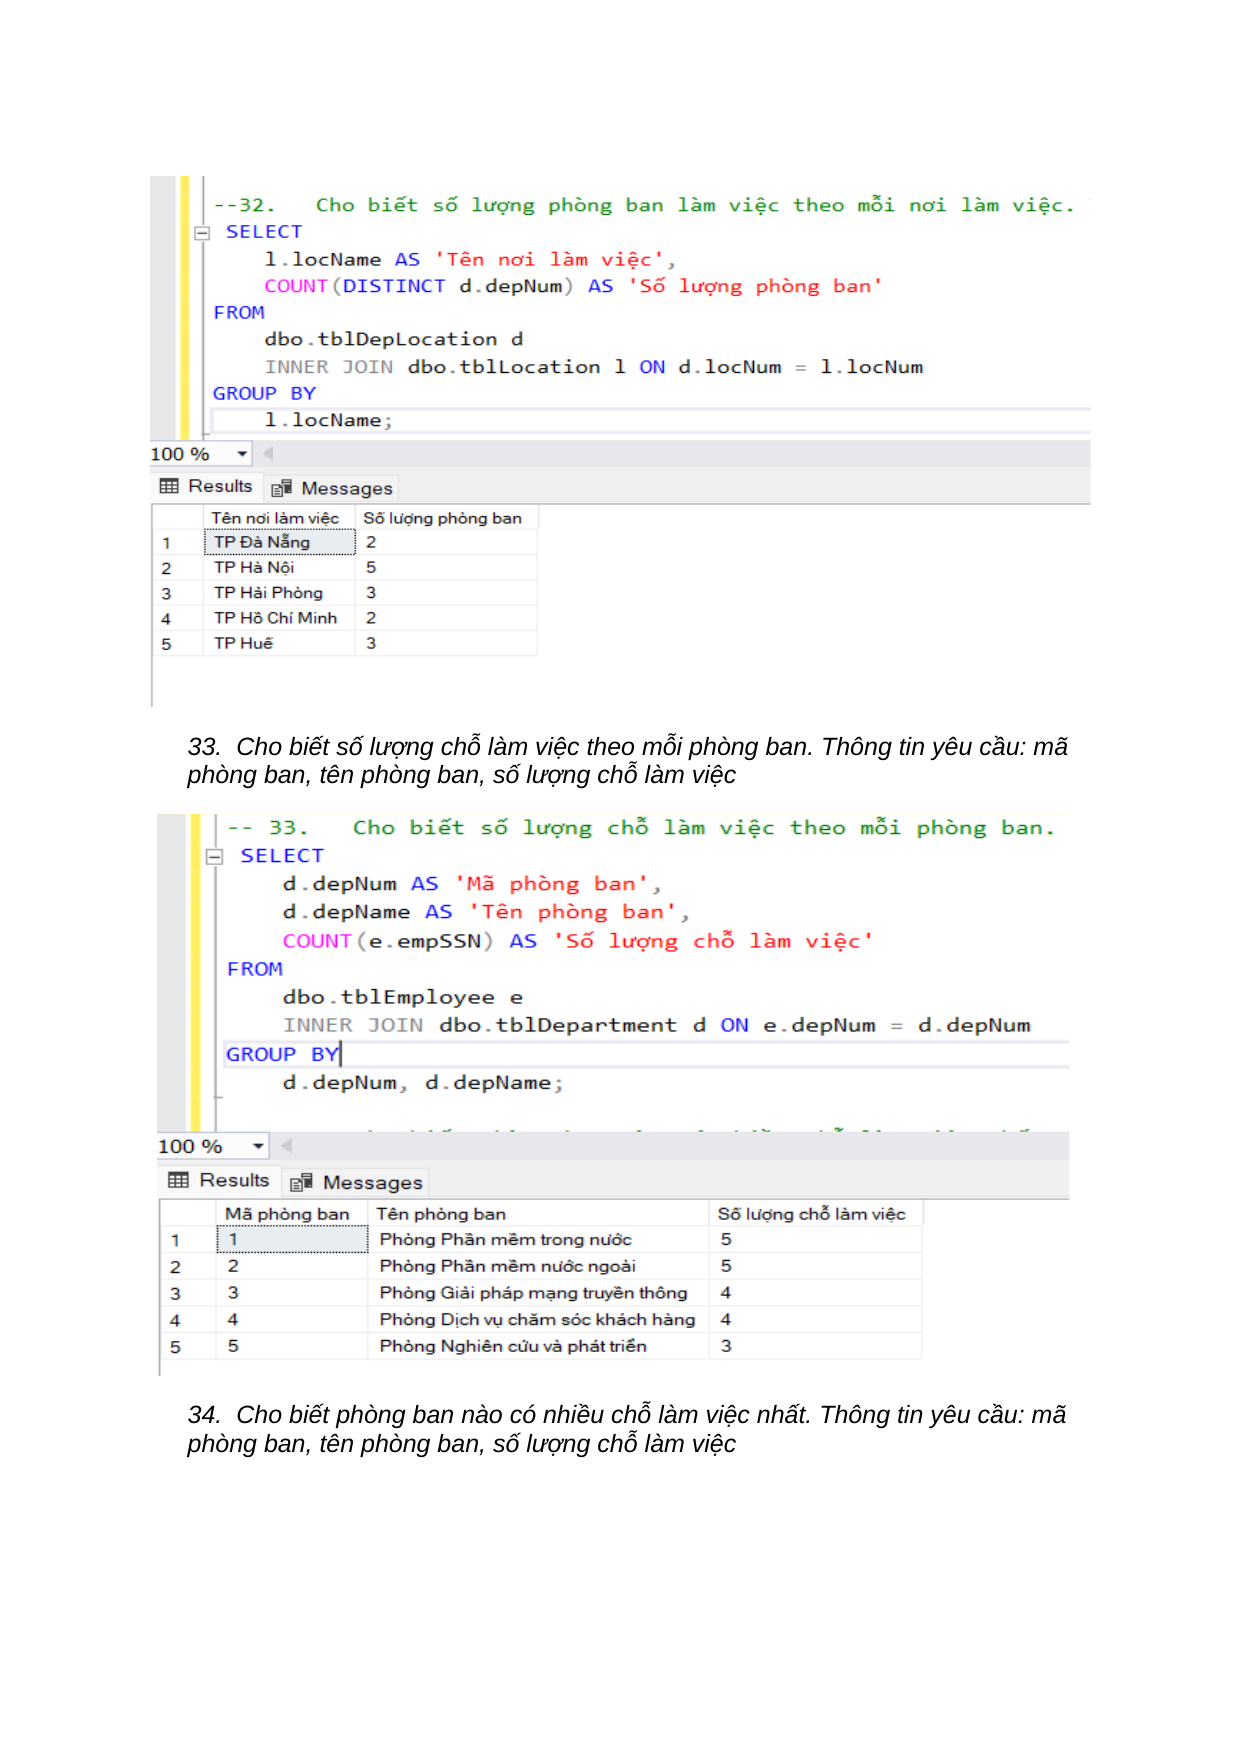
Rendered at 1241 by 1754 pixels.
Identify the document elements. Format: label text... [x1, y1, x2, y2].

picture [150, 176, 1091, 707]
picture [157, 814, 1070, 1376]
text 33. Cho biết số lượng chỗ làm việc theo mỗi phòng ban. Thông tin yêu cầu: mã phòng ban, tên phòng ban, số lượng chỗ làm việc [187, 732, 1090, 789]
text 34. Cho biết phòng ban nào có nhiều chỗ làm việc nhất. Thông tin yêu cầu: mã phòng ban, tên phòng ban, số lượng chỗ làm việc [187, 1400, 1090, 1458]
